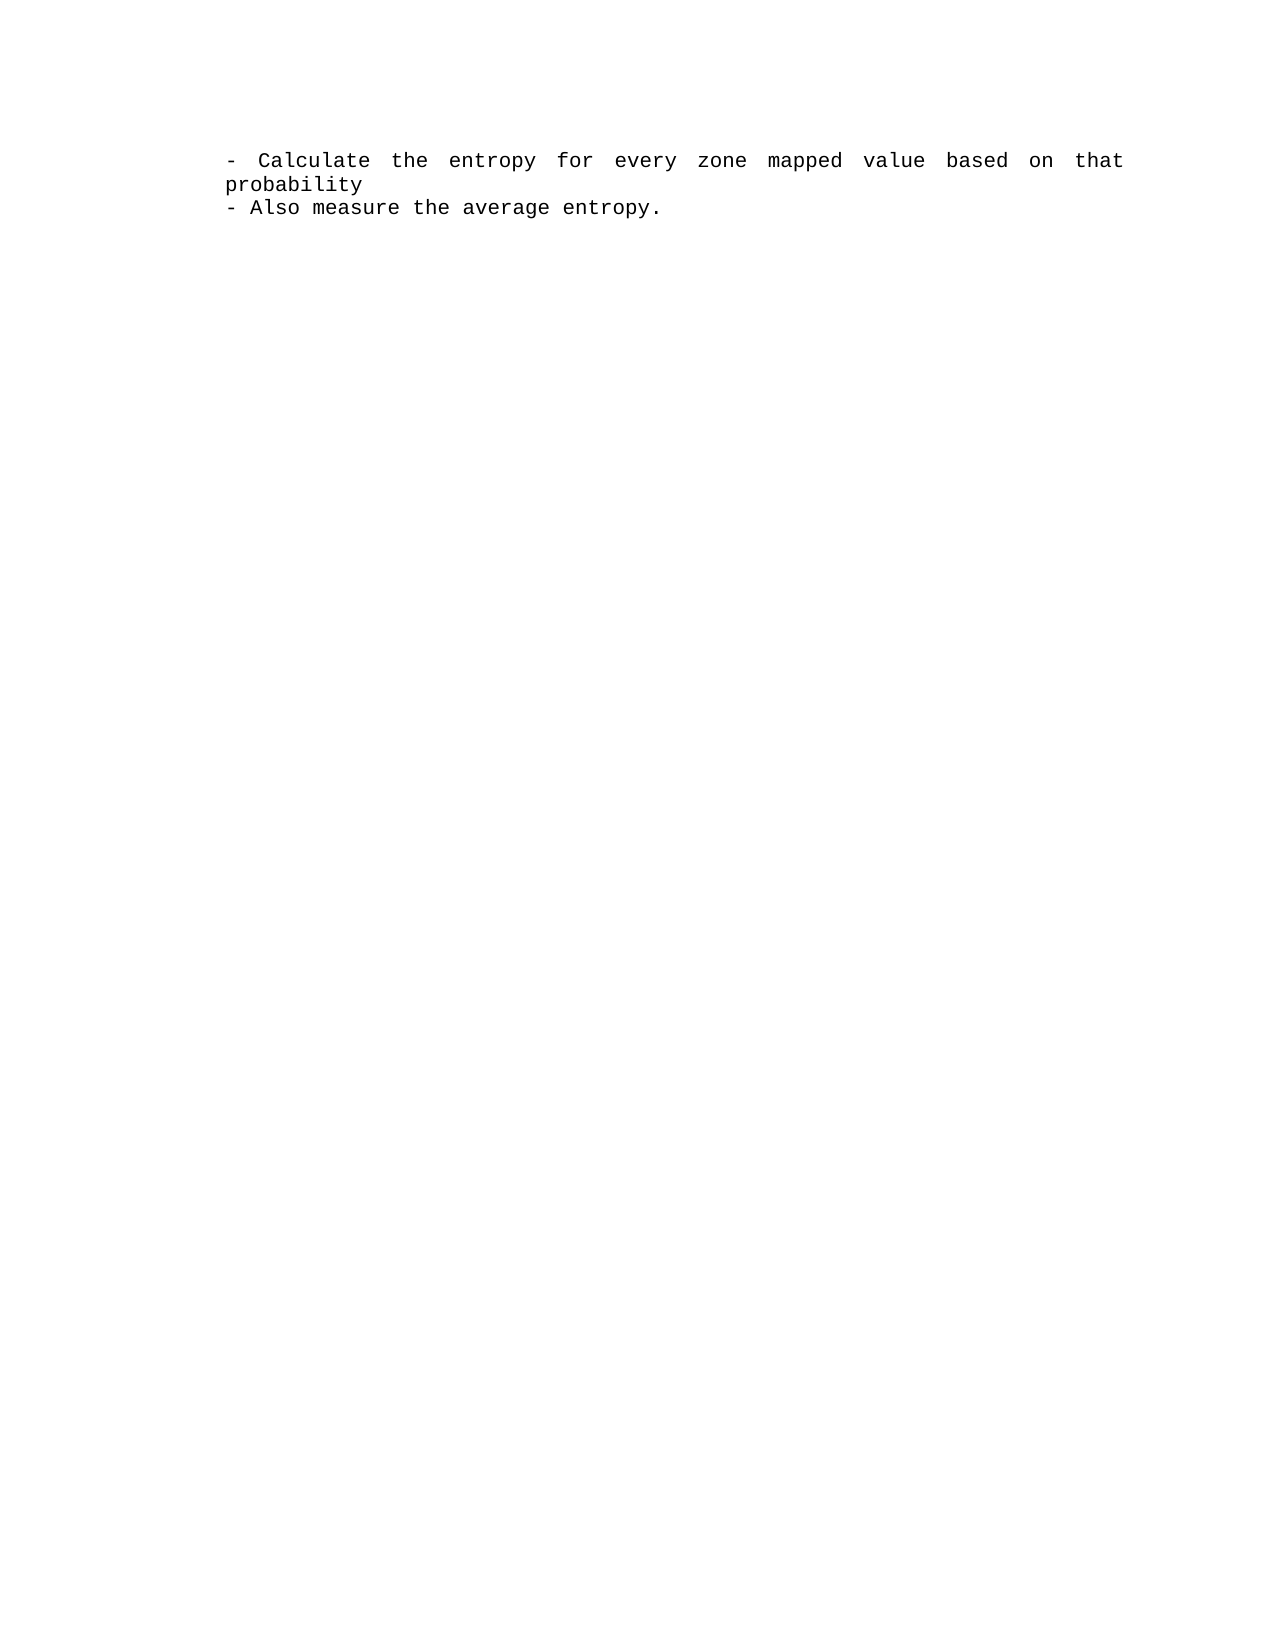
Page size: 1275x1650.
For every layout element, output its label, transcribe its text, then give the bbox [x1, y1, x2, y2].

text - Also measure the average entropy. [225, 197, 1125, 221]
text - Calculate the entropy for every zone mapped value based on that probability [225, 150, 1125, 197]
